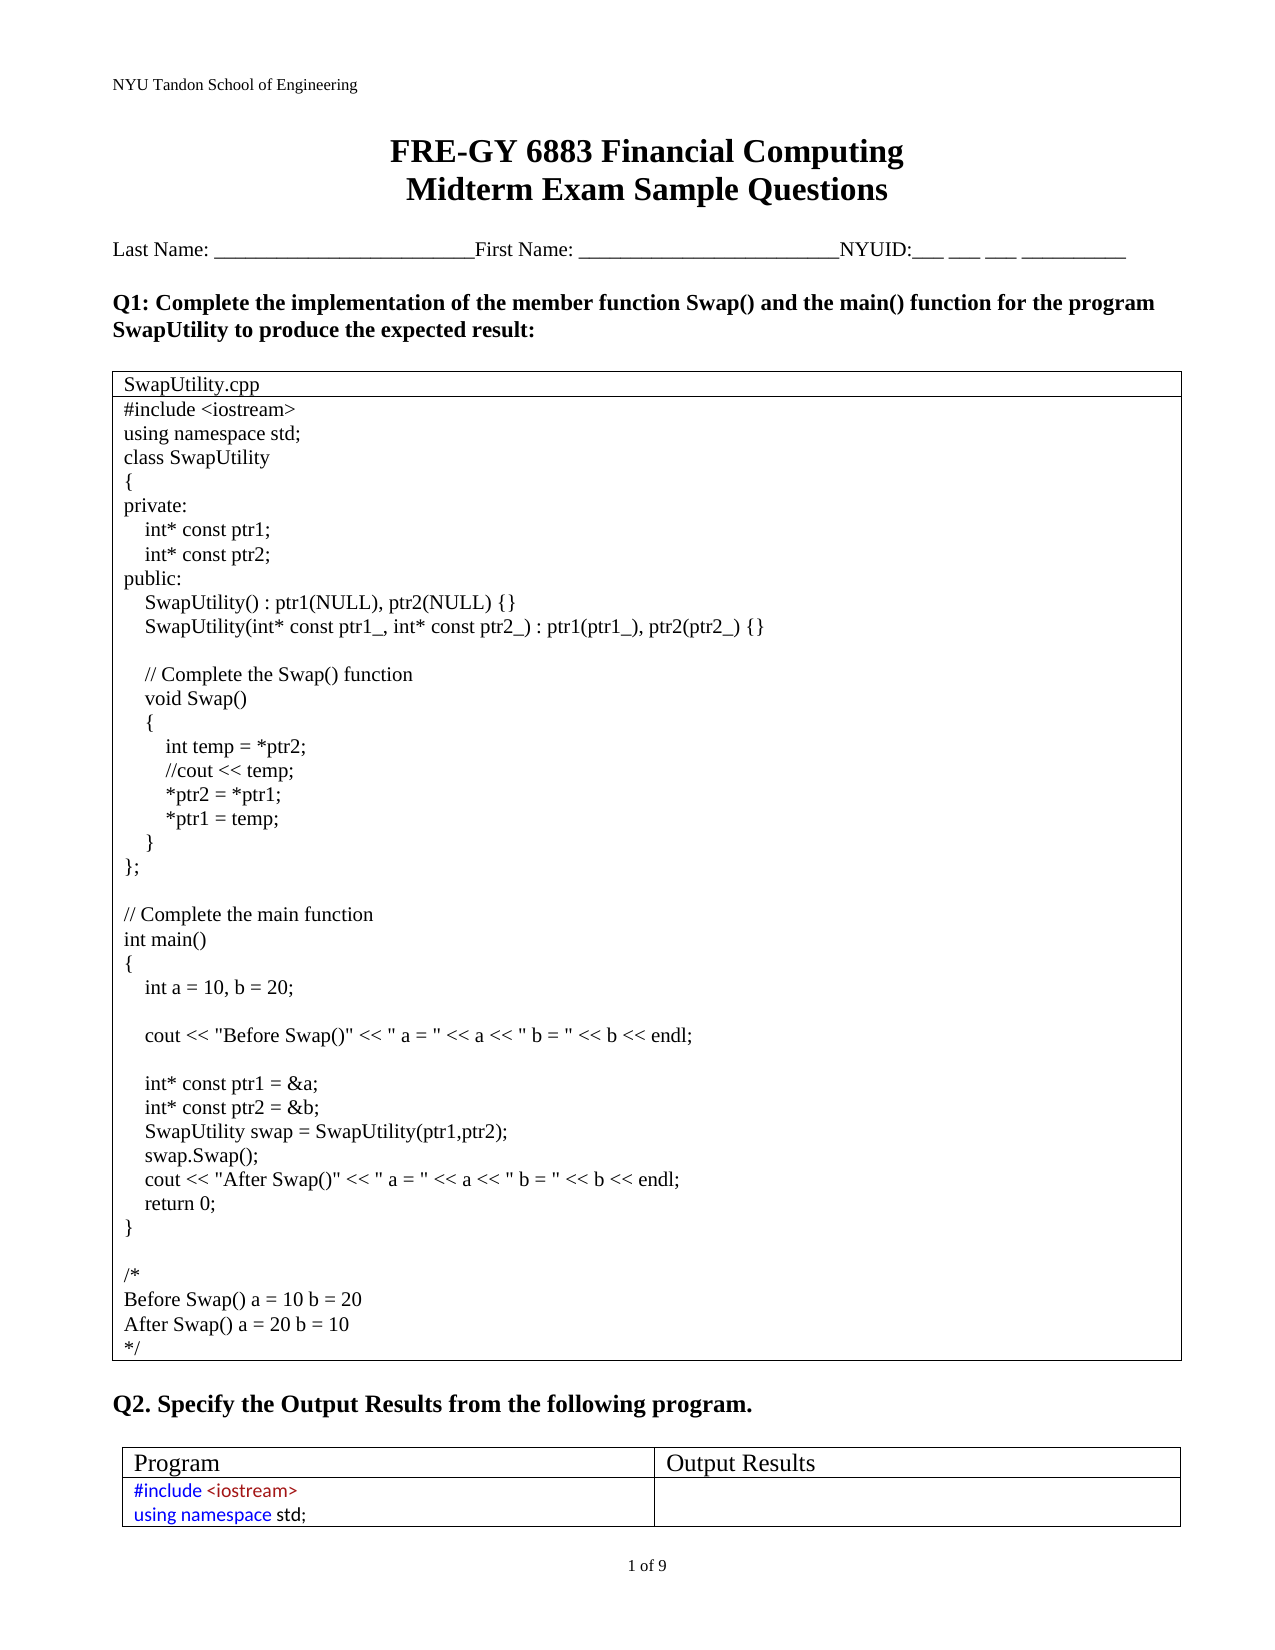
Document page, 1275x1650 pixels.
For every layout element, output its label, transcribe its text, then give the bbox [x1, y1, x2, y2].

table_cell [655, 1478, 1180, 1526]
table_header SwapUtility.cpp [113, 372, 1181, 396]
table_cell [123, 1478, 654, 1526]
table_cell #include <iostream> using namespace std; class SwapUtility { private: int* const ptr1; int* const ptr2; public: SwapUtility() : ptr1(NULL), ptr2(NULL) {} SwapUtility(int* const ptr1_, int* const ptr2_) : ptr1(ptr1_), ptr2(ptr2_) {} // Complete the Swap() function void Swap() { int temp = *ptr2; //cout << temp; *ptr2 = *ptr1; *ptr1 = temp; } }; // Complete the main function int main() { int a = 10, b = 20; cout << "Before Swap()" << " a = " << a << " b = " << b << endl; int* const ptr1 = &a; int* const ptr2 = &b; SwapUtility swap = SwapUtility(ptr1,ptr2); swap.Swap(); cout << "After Swap()" << " a = " << a << " b = " << b << endl; return 0; } /* Before Swap() a = 10 b = 20 After Swap() a = 20 b = 10 */ [113, 397, 1181, 1359]
text Q1: Complete the implementation of the member function Swap() and the main() function for the program SwapUtility to produce the expected result: [112, 289, 1181, 342]
table_header Output Results [655, 1448, 1180, 1477]
table_header Program [123, 1448, 654, 1477]
text Midterm Exam Sample Questions [112, 169, 1181, 208]
text FRE-GY 6883 Financial Computing [112, 131, 1181, 169]
text Last Name: _________________________First Name: _________________________NYUID:___ ___ ___ __________ [112, 237, 1181, 261]
text Q2. Specify the Output Results from the following program. [112, 1389, 1181, 1418]
